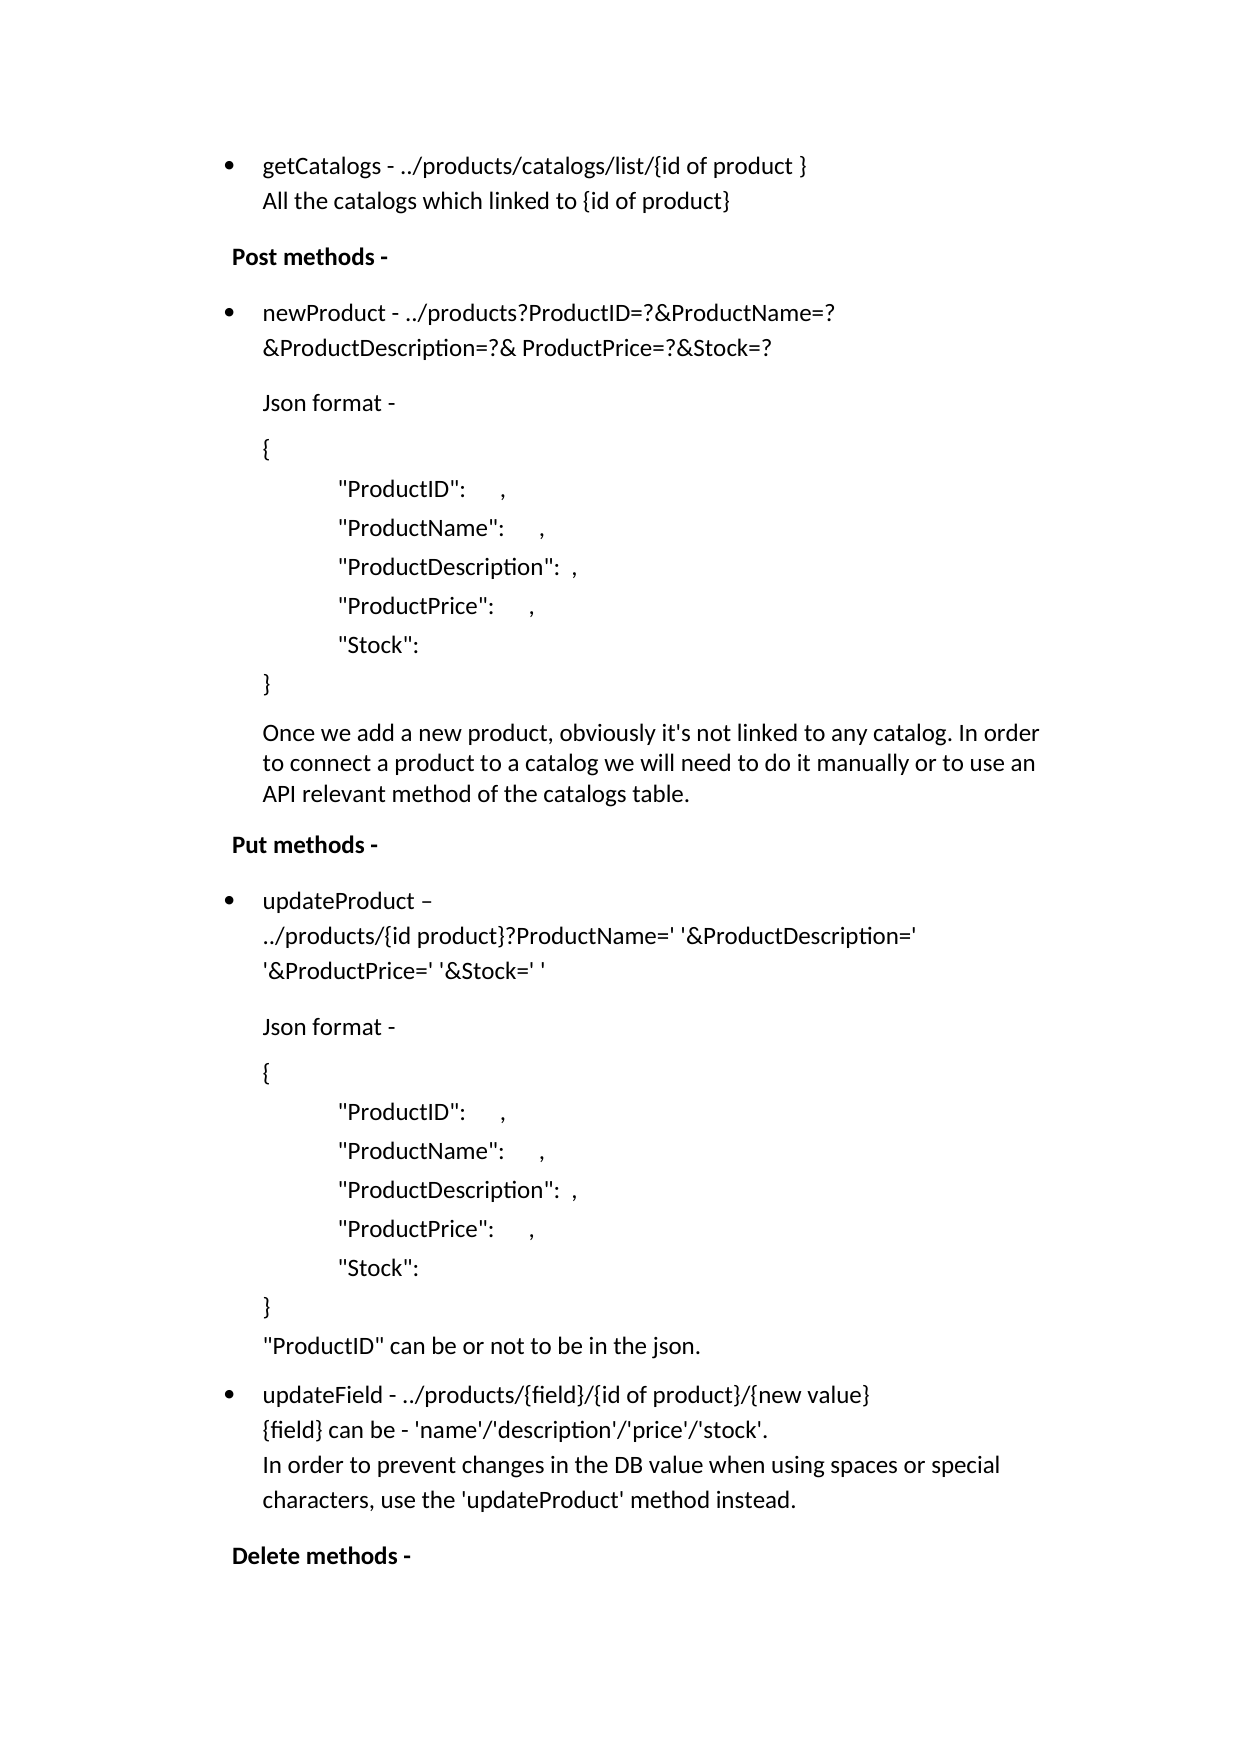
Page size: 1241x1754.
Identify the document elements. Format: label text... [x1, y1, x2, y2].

list updateProduct – [225, 885, 1053, 916]
text { [262, 443, 1053, 462]
text "ProductID": , [337, 1106, 1053, 1124]
text "Stock": [337, 1262, 1053, 1280]
text "ProductID": , [337, 482, 1053, 501]
text Once we add a new product, obviously it's not linked to any catalog. In order to connect a product to a catalog we will need to do it manually or to use an API relevant method of the catalogs table. [262, 717, 1053, 808]
list ../products/{id product}?ProductName=' '&ProductDescription=' '&ProductPrice=' '&Stock=' ' [262, 920, 1053, 986]
text "Stock": [337, 639, 1053, 657]
list getCatalogs - ../products/catalogs/list/{id of product } [225, 150, 1053, 181]
list updateField - ../products/{field}/{id of product}/{new value} [225, 1379, 1053, 1410]
text "ProductPrice": , [337, 599, 1053, 618]
text "ProductPrice": , [337, 1223, 1053, 1241]
text } [262, 678, 1053, 696]
list In order to prevent changes in the DB value when using spaces or special characters, use the 'updateProduct' method instead. [262, 1449, 1053, 1515]
text Json format - [262, 387, 1053, 418]
text } [262, 1301, 1053, 1319]
text "ProductName": , [337, 1145, 1053, 1163]
text Delete methods - [232, 1540, 1053, 1571]
text { [262, 1067, 1053, 1085]
text Json format - [262, 1011, 1053, 1041]
text Post methods - [232, 241, 1053, 271]
text "ProductDescription": , [337, 1184, 1053, 1202]
text "ProductID" can be or not to be in the json. [262, 1340, 1053, 1358]
text "ProductDescription": , [337, 561, 1053, 579]
list All the catalogs which linked to {id of product} [262, 185, 1053, 216]
text Put methods - [232, 829, 1053, 860]
list {field} can be - 'name'/'description'/'price'/'stock'. [262, 1414, 1053, 1445]
list newProduct - ../products?ProductID=?&ProductName=?&ProductDescription=?& ProductPrice=?&Stock=? [225, 297, 1053, 362]
text "ProductName": , [337, 521, 1053, 540]
